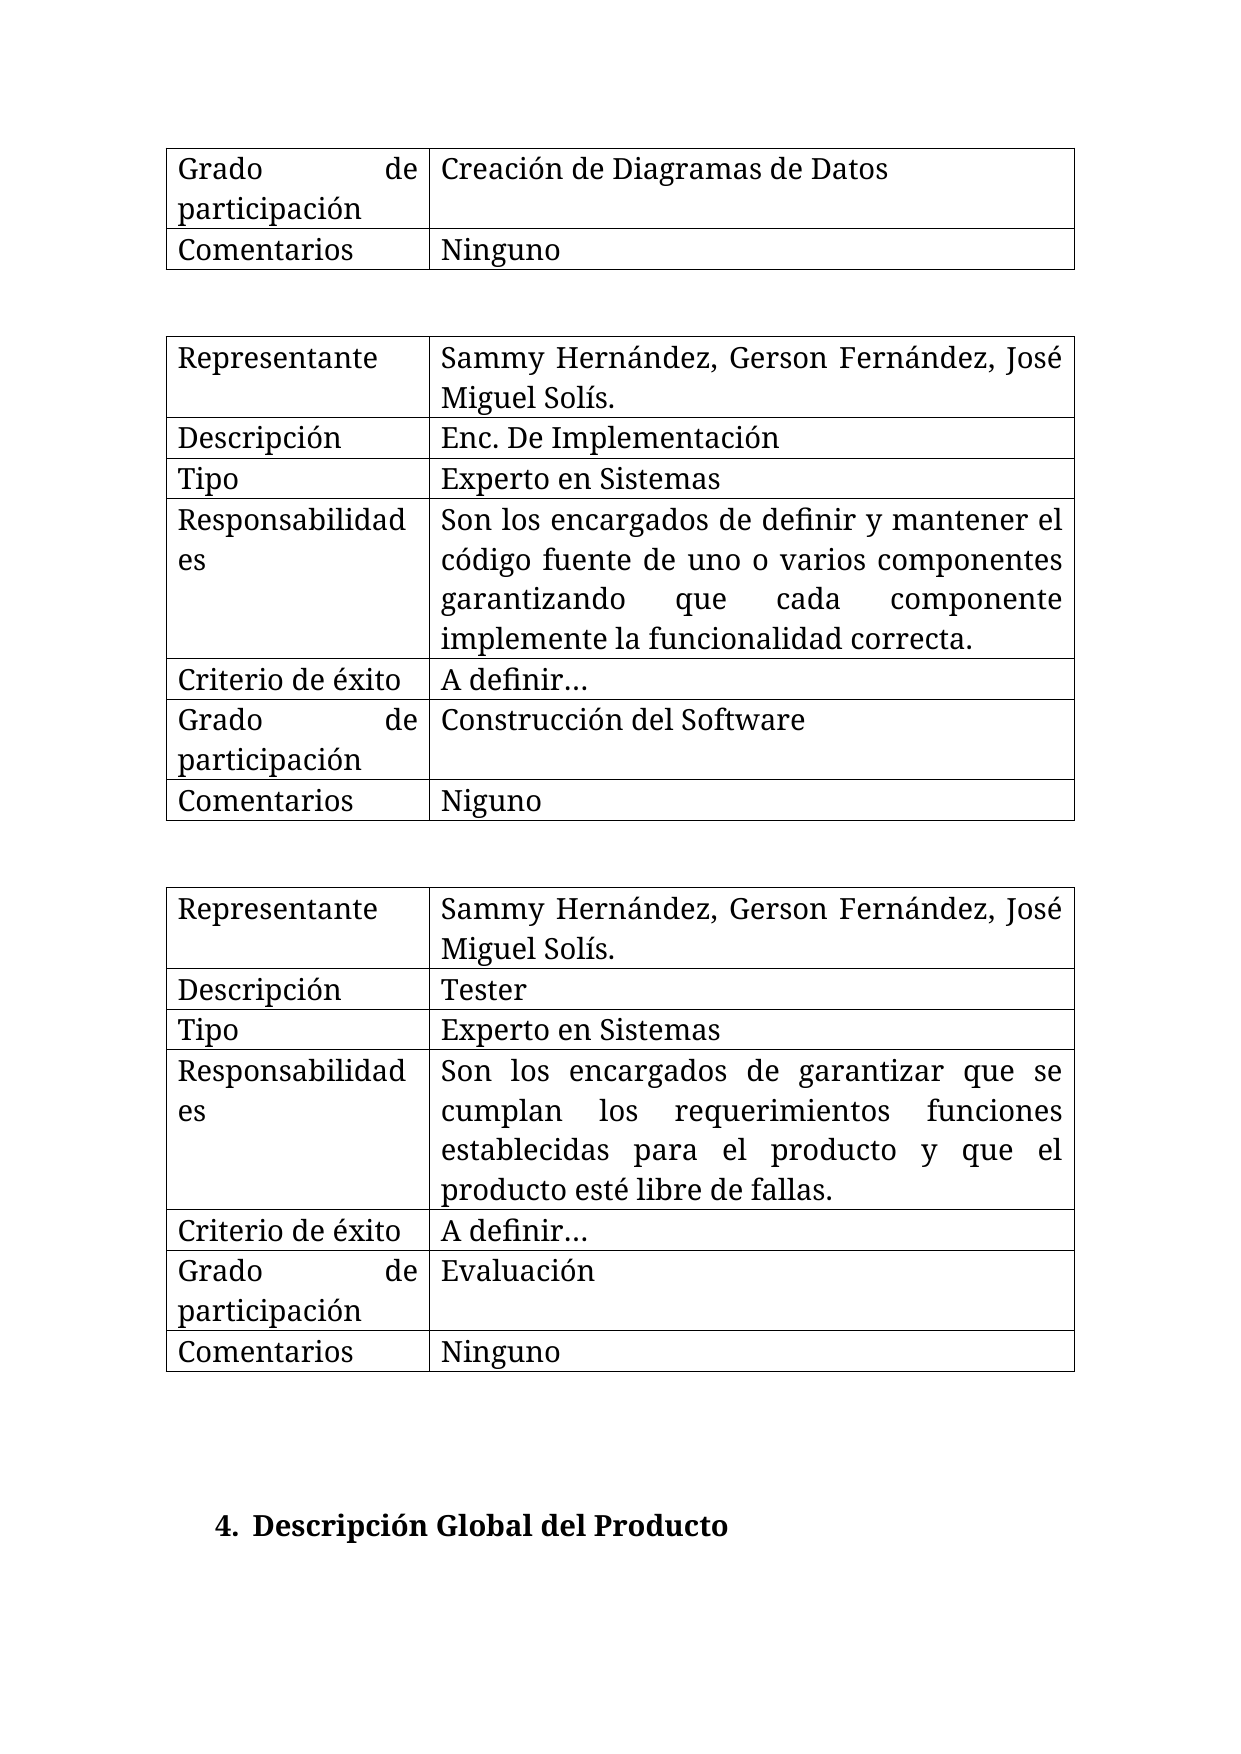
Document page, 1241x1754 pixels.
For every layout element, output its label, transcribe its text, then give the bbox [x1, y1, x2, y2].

table_cell Tipo [167, 459, 429, 498]
table_cell Creación de Diagramas de Datos [430, 149, 1074, 228]
table_cell Responsabilidades [167, 1050, 429, 1209]
table_header Representante [167, 337, 429, 417]
table_cell Comentarios [167, 1331, 429, 1371]
table_cell Tester [430, 969, 1074, 1008]
table_cell Enc. De Implementación [430, 418, 1074, 457]
table_cell Son los encargados de definir y mantener el código fuente de uno o varios componentes garantizando que cada componente implemente la funcionalidad correcta. [430, 499, 1074, 658]
table_header Sammy Hernández, Gerson Fernández, José Miguel Solís. [430, 337, 1074, 417]
list Descripción Global del Producto [215, 1505, 1063, 1544]
table_cell Evaluación [430, 1251, 1074, 1330]
table_cell Tipo [167, 1010, 429, 1049]
table_cell Descripción [167, 418, 429, 457]
table_cell Ninguno [430, 229, 1074, 269]
table_cell Responsabilidades [167, 499, 429, 658]
table_cell Experto en Sistemas [430, 459, 1074, 498]
table_header Representante [167, 888, 429, 968]
table_header Sammy Hernández, Gerson Fernández, José Miguel Solís. [430, 888, 1074, 968]
table_cell Grado de participación [167, 700, 429, 779]
table_cell Experto en Sistemas [430, 1010, 1074, 1049]
table_cell Descripción [167, 969, 429, 1008]
table_cell Niguno [430, 780, 1074, 820]
table_cell Son los encargados de garantizar que se cumplan los requerimientos funciones establecidas para el producto y que el producto esté libre de fallas. [430, 1050, 1074, 1209]
table_cell Ninguno [430, 1331, 1074, 1371]
table_cell Criterio de éxito [167, 659, 429, 699]
table_cell A definir… [430, 1210, 1074, 1250]
table_cell Construcción del Software [430, 700, 1074, 779]
table_cell Grado de participación [167, 149, 429, 228]
table_cell Comentarios [167, 780, 429, 820]
table_cell Criterio de éxito [167, 1210, 429, 1250]
table_cell A definir… [430, 659, 1074, 699]
table_cell Comentarios [167, 229, 429, 269]
table_cell Grado de participación [167, 1251, 429, 1330]
